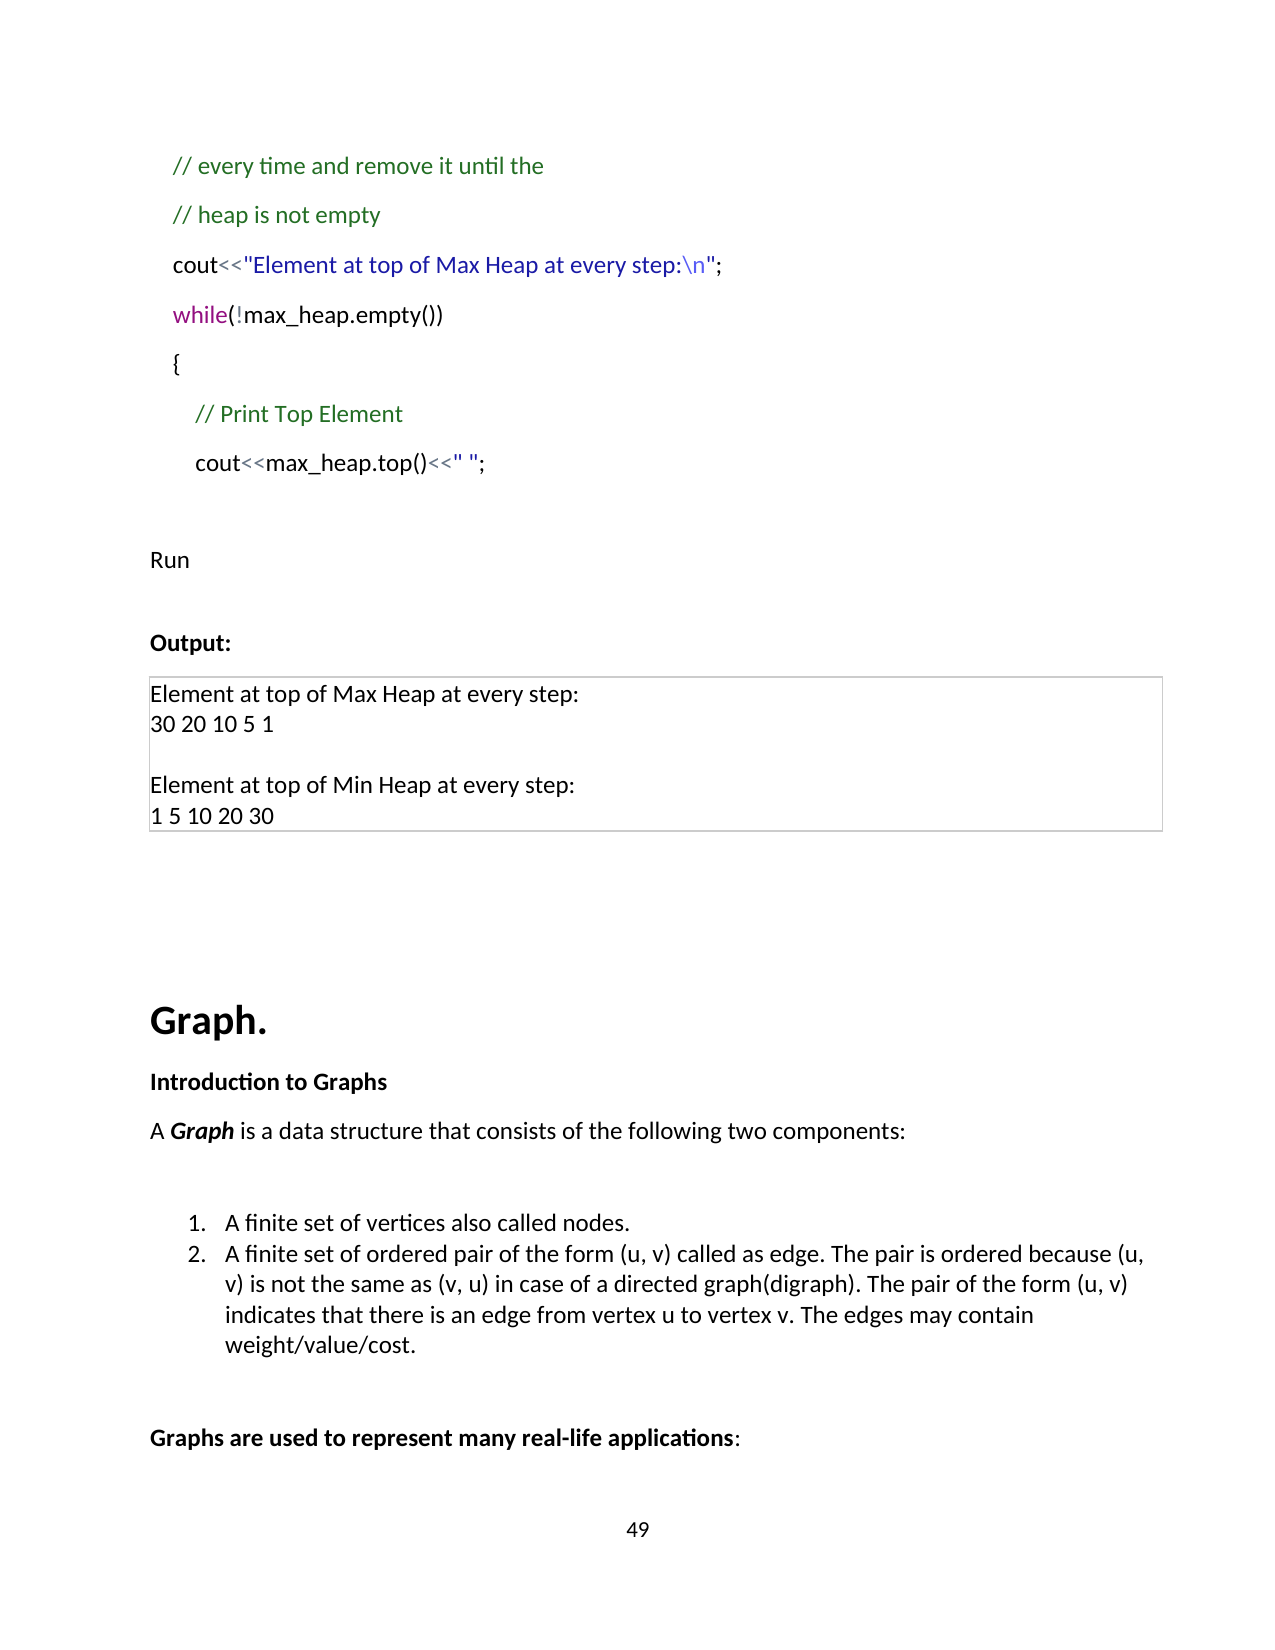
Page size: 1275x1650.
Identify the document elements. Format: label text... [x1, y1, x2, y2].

text Graph. [150, 994, 1162, 1045]
text Run [150, 544, 1162, 575]
text A Graph is a data structure that consists of the following two components: [150, 1115, 1162, 1176]
text Introduction to Graphs [150, 1066, 1162, 1096]
text // heap is not empty [150, 199, 1162, 230]
text // every time and remove it until the [150, 150, 1162, 181]
text cout<<"Element at top of Max Heap at every step:\n"; [150, 249, 1162, 280]
list A finite set of ordered pair of the form (u, v) called as edge. The pair is ordered because (u, v) is not the same as (v, u) in case of a directed graph(digraph). The pair of the form (u, v) indicates that there is an edge from vertex u to vertex v. The edges may contain weight/value/cost. [187, 1238, 1162, 1360]
text while(!max_heap.empty()) [150, 299, 1162, 329]
text cout<<max_heap.top()<<" "; [150, 447, 1162, 478]
text Output: [150, 594, 1162, 657]
text { [150, 348, 1162, 379]
text Graphs are used to represent many real-life applications: [150, 1389, 1162, 1483]
list A finite set of vertices also called nodes. [187, 1207, 1162, 1238]
text Element at top of Max Heap at every step: 30 20 10 5 1 Element at top of Min Heap at every step: 1 5 10 20 30 [150, 678, 1162, 830]
text // Print Top Element [150, 398, 1162, 428]
